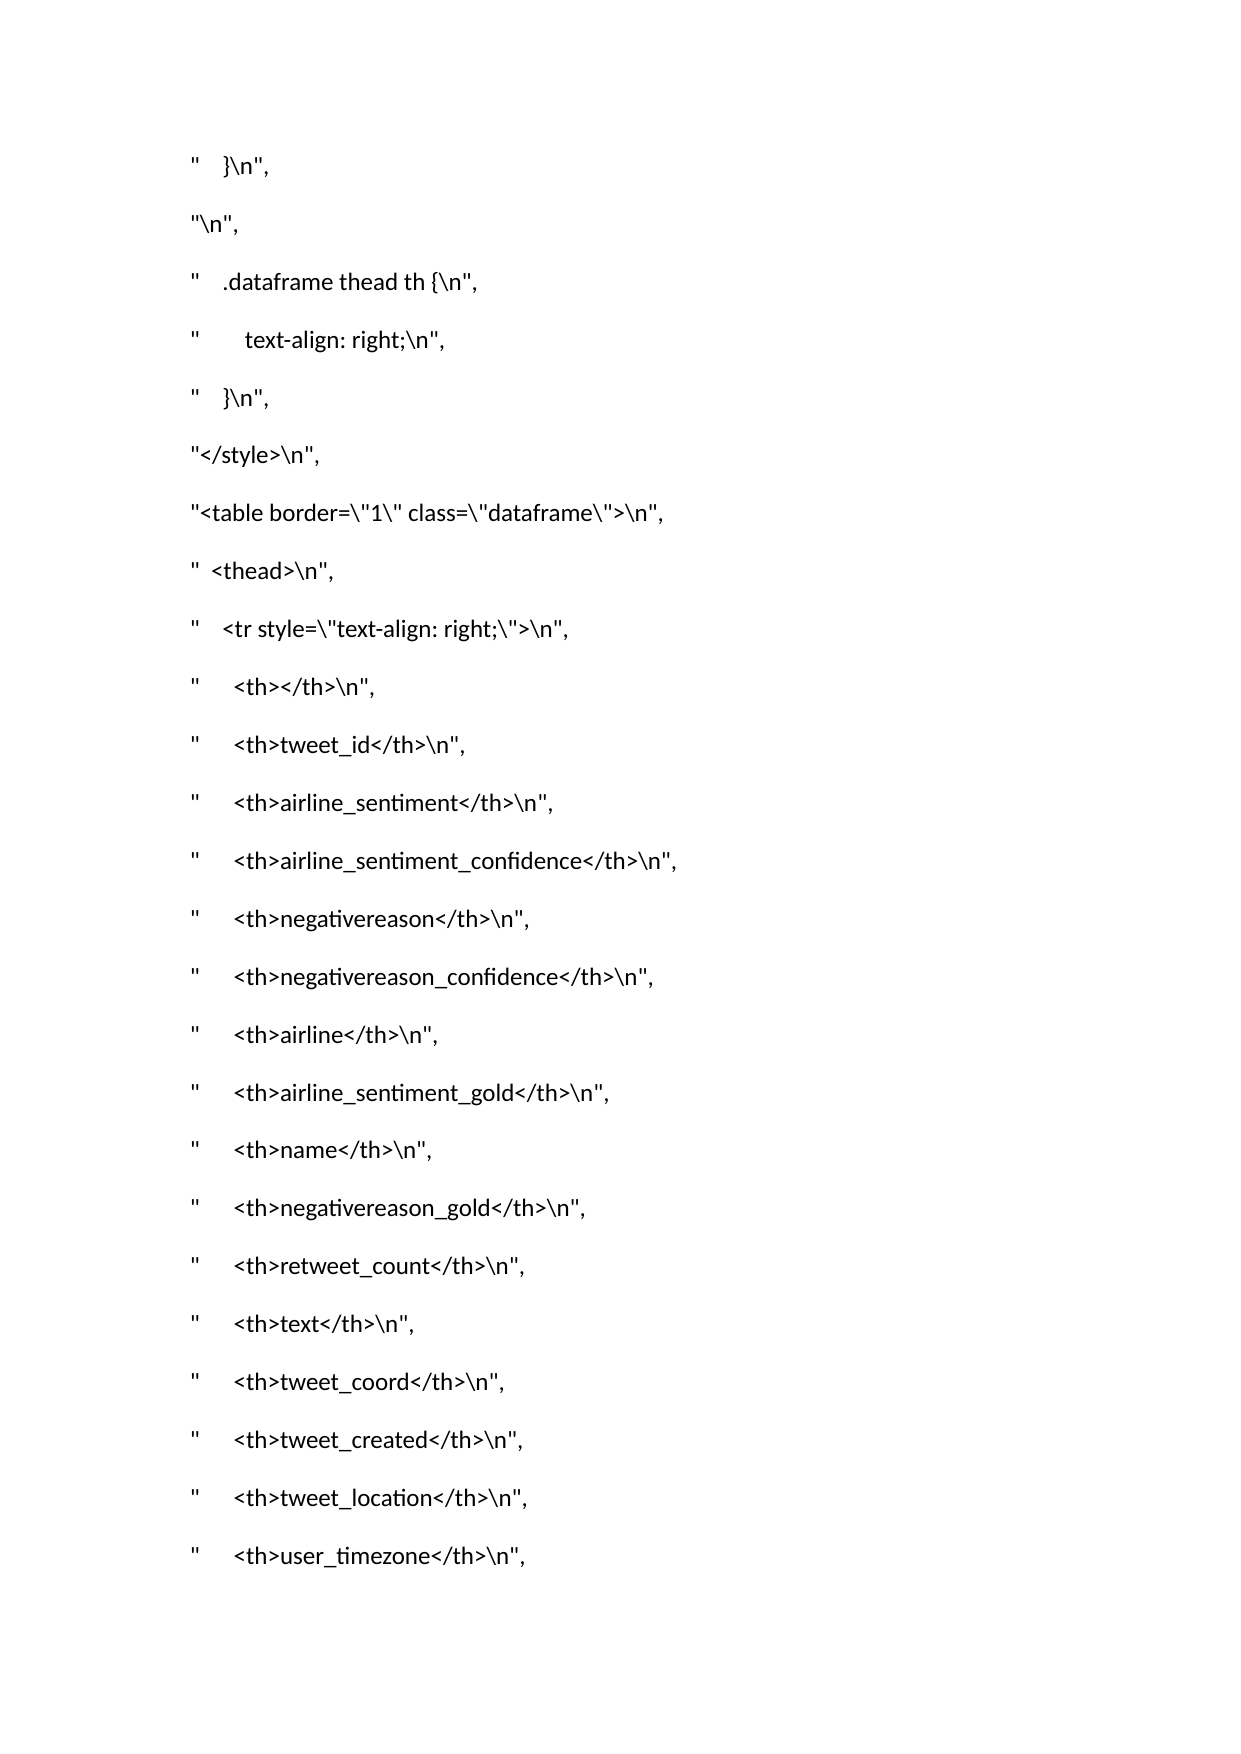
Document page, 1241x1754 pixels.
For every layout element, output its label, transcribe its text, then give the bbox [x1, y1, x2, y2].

text " <th>user_timezone</th>\n", [150, 1540, 1090, 1571]
text " <th>negativereason_gold</th>\n", [150, 1192, 1090, 1223]
text " <th>negativereason_confidence</th>\n", [150, 961, 1090, 991]
text " .dataframe thead th {\n", [150, 266, 1090, 296]
text " <th>airline_sentiment_confidence</th>\n", [150, 845, 1090, 876]
text " <th>retweet_count</th>\n", [150, 1250, 1090, 1281]
text " <th>tweet_location</th>\n", [150, 1482, 1090, 1513]
text " <thead>\n", [150, 555, 1090, 586]
text " <th></th>\n", [150, 671, 1090, 702]
text " <th>airline_sentiment_gold</th>\n", [150, 1077, 1090, 1107]
text "<table border=\"1\" class=\"dataframe\">\n", [150, 497, 1090, 528]
text " text-align: right;\n", [150, 324, 1090, 354]
text " <th>text</th>\n", [150, 1308, 1090, 1339]
text " <tr style=\"text-align: right;\">\n", [150, 613, 1090, 644]
text "\n", [150, 208, 1090, 238]
text " <th>negativereason</th>\n", [150, 903, 1090, 933]
text " <th>tweet_id</th>\n", [150, 729, 1090, 760]
text " <th>tweet_created</th>\n", [150, 1424, 1090, 1455]
text " }\n", [150, 150, 1090, 181]
text " <th>tweet_coord</th>\n", [150, 1366, 1090, 1397]
text "</style>\n", [150, 439, 1090, 470]
text " <th>airline_sentiment</th>\n", [150, 787, 1090, 818]
text " }\n", [150, 382, 1090, 412]
text " <th>name</th>\n", [150, 1134, 1090, 1165]
text " <th>airline</th>\n", [150, 1019, 1090, 1049]
